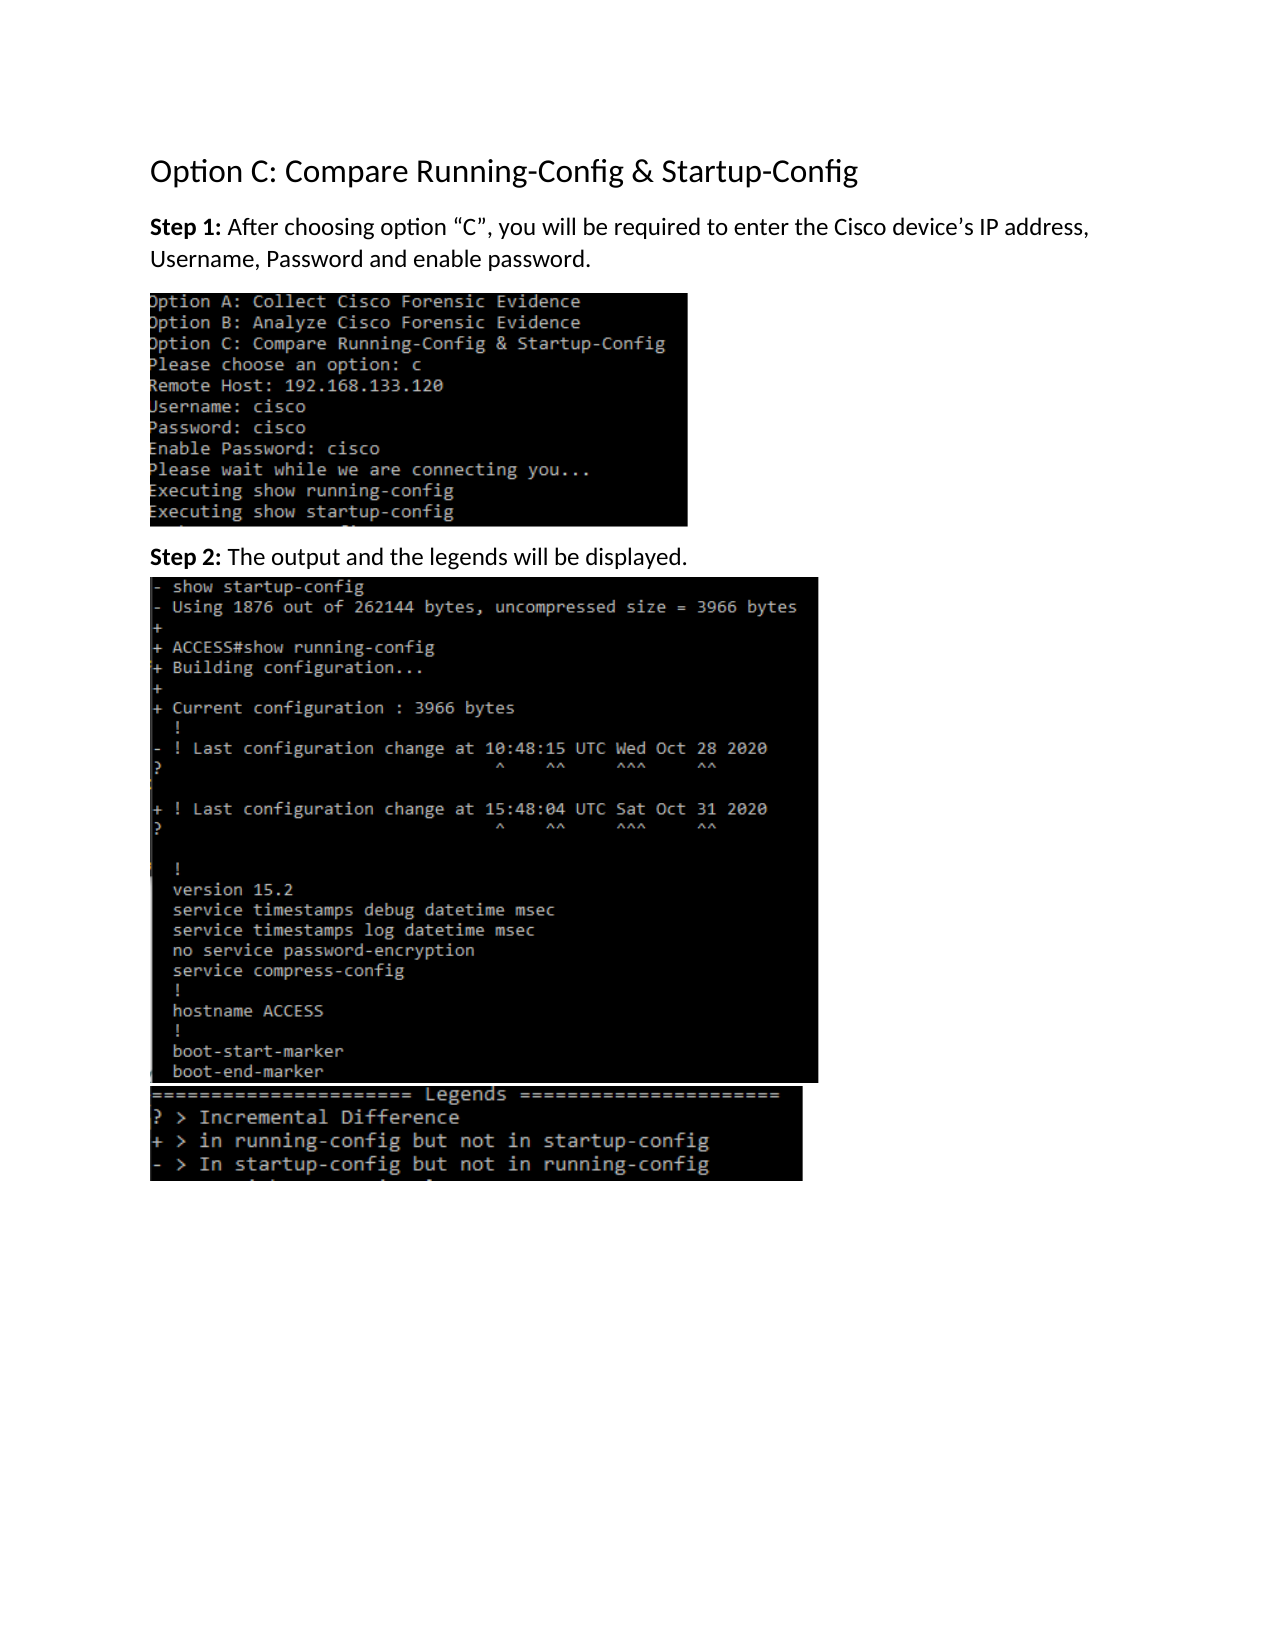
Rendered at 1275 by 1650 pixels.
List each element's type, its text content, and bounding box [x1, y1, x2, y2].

text Option C: Compare Running-Config & Startup-Config [150, 150, 1125, 191]
picture [150, 293, 688, 528]
picture [150, 1086, 803, 1181]
text Step 1: After choosing option “C”, you will be required to enter the Cisco device’s IP address, Username, Password and enable password. [150, 211, 1125, 274]
picture [150, 577, 819, 1083]
text Step 2: The output and the legends will be displayed. [150, 541, 1125, 572]
